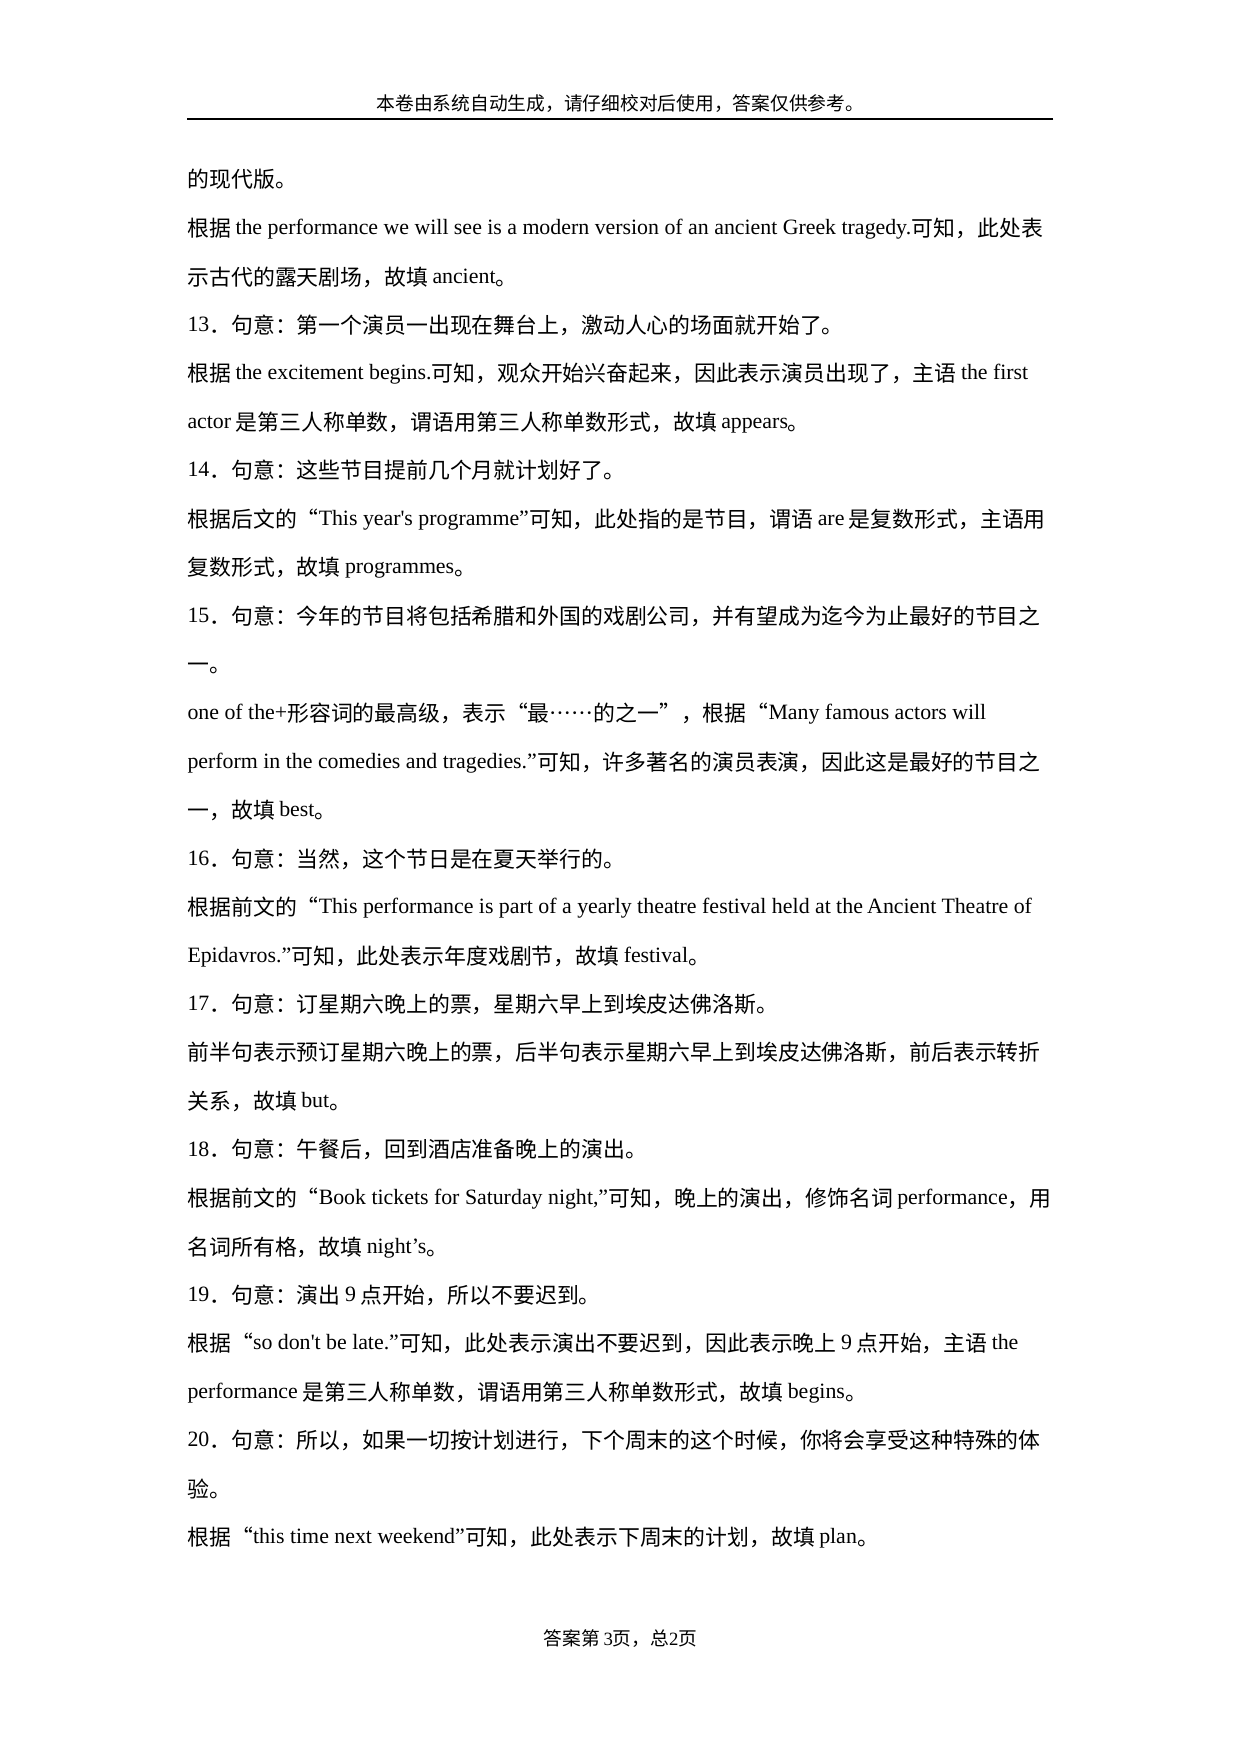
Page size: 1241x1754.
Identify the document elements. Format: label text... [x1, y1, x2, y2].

text 根据the performance we will see is a modern version of an ancient Greek tragedy.可知，此处表示古代的露天剧场，故填ancient。 [187, 210, 1053, 292]
text 根据the excitement begins.可知，观众开始兴奋起来，因此表示演员出现了，主语the first actor是第三人称单数，谓语用第三人称单数形式，故填appears。 [187, 356, 1053, 437]
text 15．句意：今年的节目将包括希腊和外国的戏剧公司，并有望成为迄今为止最好的节目之一。 [187, 598, 1053, 679]
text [187, 162, 1053, 194]
text 13．句意：第一个演员一出现在舞台上，激动人心的场面就开始了。 [187, 307, 1053, 340]
text 14．句意：这些节目提前几个月就计划好了。 [187, 453, 1053, 485]
text 根据前文的“Book tickets for Saturday night,”可知，晚上的演出，修饰名词performance，用名词所有格，故填night’s。 [187, 1180, 1053, 1262]
text 16．句意：当然，这个节日是在夏天举行的。 [187, 841, 1053, 874]
text 18．句意：午餐后，回到酒店准备晚上的演出。 [187, 1132, 1053, 1164]
text 19．句意：演出9点开始，所以不要迟到。 [187, 1277, 1053, 1310]
text 根据后文的“This year's programme”可知，此处指的是节目，谓语are是复数形式，主语用复数形式，故填programmes。 [187, 501, 1053, 582]
text 20．句意：所以，如果一切按计划进行，下个周末的这个时候，你将会享受这种特殊的体验。 [187, 1423, 1053, 1504]
text 根据“so don't be late.”可知，此处表示演出不要迟到，因此表示晚上9点开始，主语the performance是第三人称单数，谓语用第三人称单数形式，故填begins。 [187, 1326, 1053, 1407]
text one of the+形容词的最高级，表示“最……的之一”，根据“Many famous actors will perform in the comedies and tragedies.”可知，许多著名的演员表演，因此这是最好的节目之一，故填best。 [187, 695, 1053, 825]
text 根据前文的“This performance is part of a yearly theatre festival held at the Ancient Theatre of Epidavros.”可知，此处表示年度戏剧节，故填festival。 [187, 889, 1053, 971]
text 17．句意：订星期六晚上的票，星期六早上到埃皮达佛洛斯。 [187, 987, 1053, 1019]
text 根据“this time next weekend”可知，此处表示下周末的计划，故填plan。 [187, 1520, 1053, 1552]
text 前半句表示预订星期六晚上的票，后半句表示星期六早上到埃皮达佛洛斯，前后表示转折关系，故填but。 [187, 1035, 1053, 1116]
